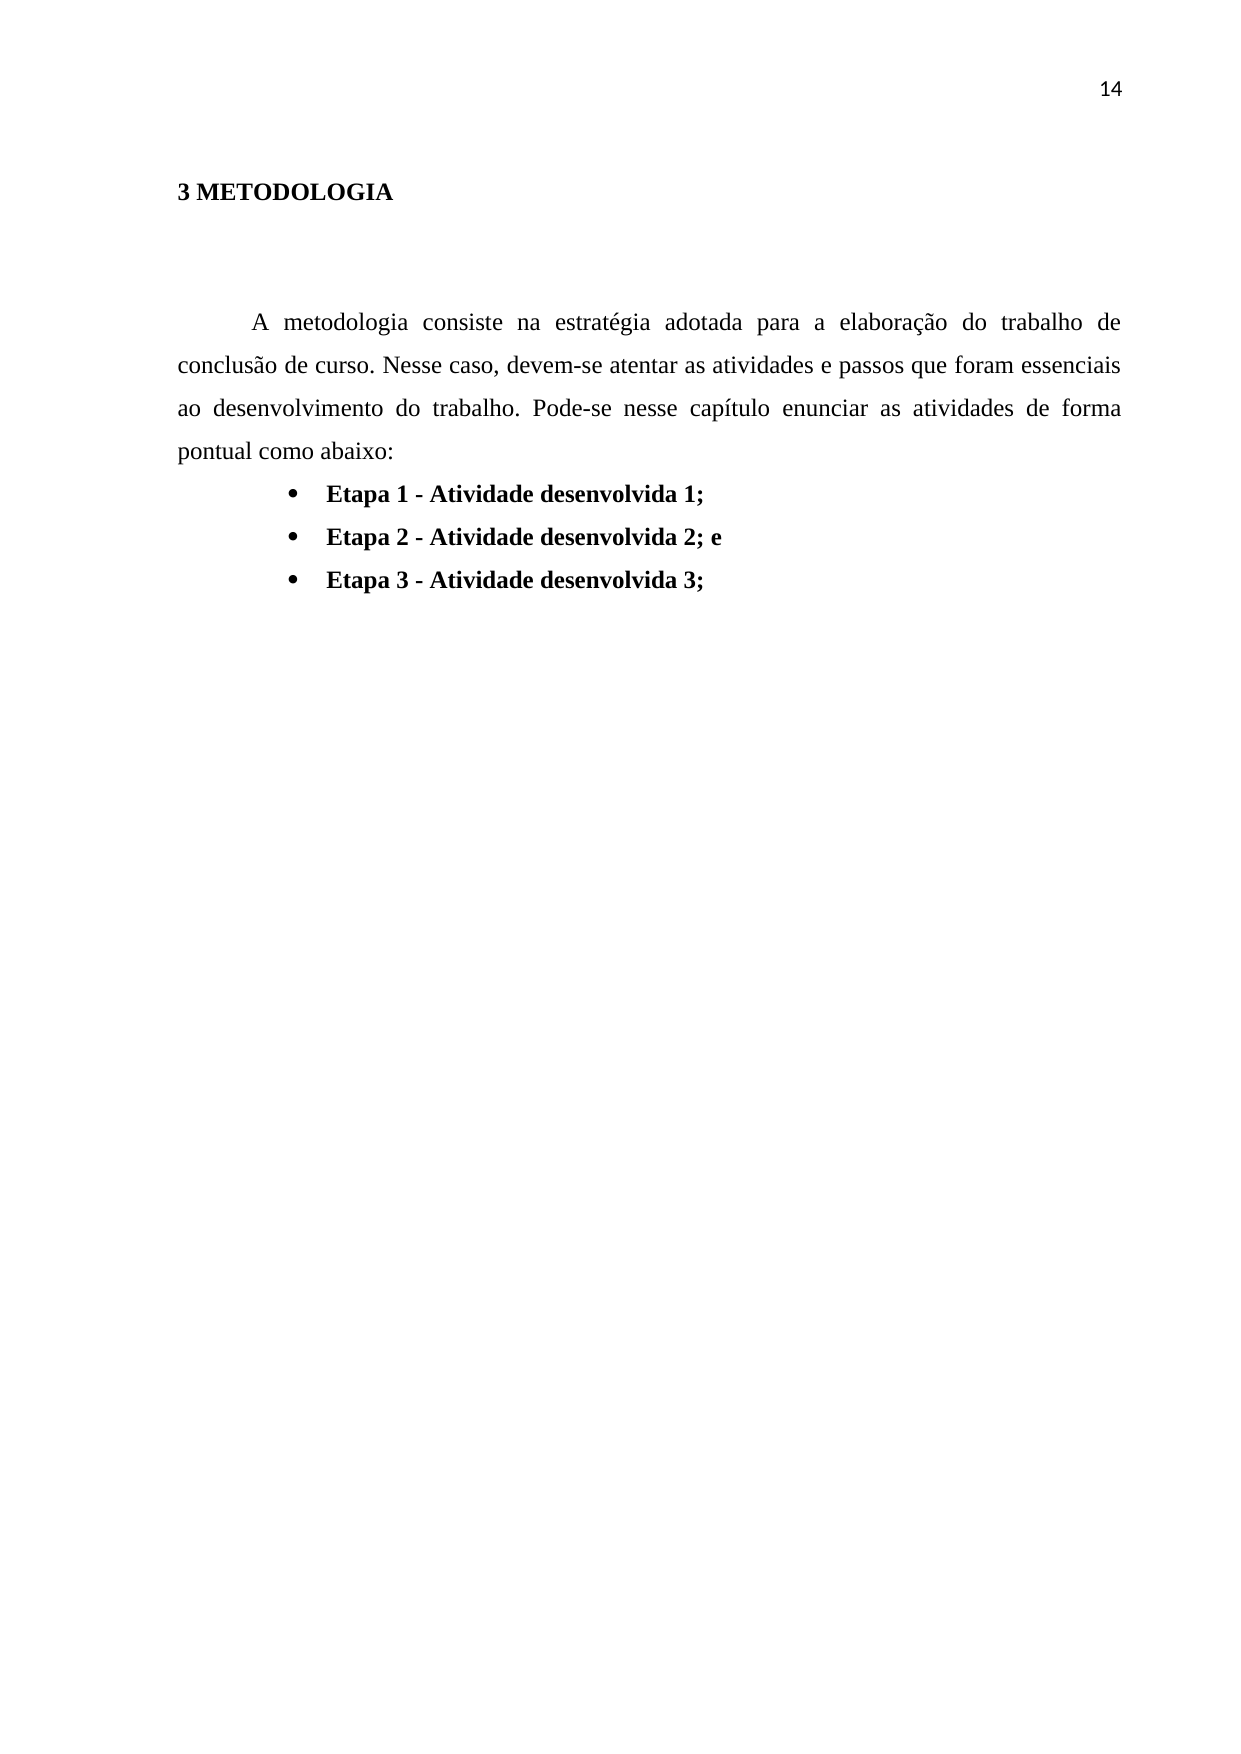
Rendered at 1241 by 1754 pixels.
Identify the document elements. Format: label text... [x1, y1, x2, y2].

text Etapa 2 - Atividade desenvolvida 2; e [288, 522, 1122, 551]
text Etapa 3 - Atividade desenvolvida 3; [288, 565, 1122, 594]
subtitle 3 metodologia [177, 177, 1122, 206]
text Etapa 1 - Atividade desenvolvida 1; [288, 479, 1122, 508]
text A metodologia consiste na estratégia adotada para a elaboração do trabalho de conclusão de curso. Nesse caso, devem-se atentar as atividades e passos que foram essenciais ao desenvolvimento do trabalho. Pode-se nesse capítulo enunciar as atividades de forma pontual como abaixo: [177, 307, 1122, 465]
